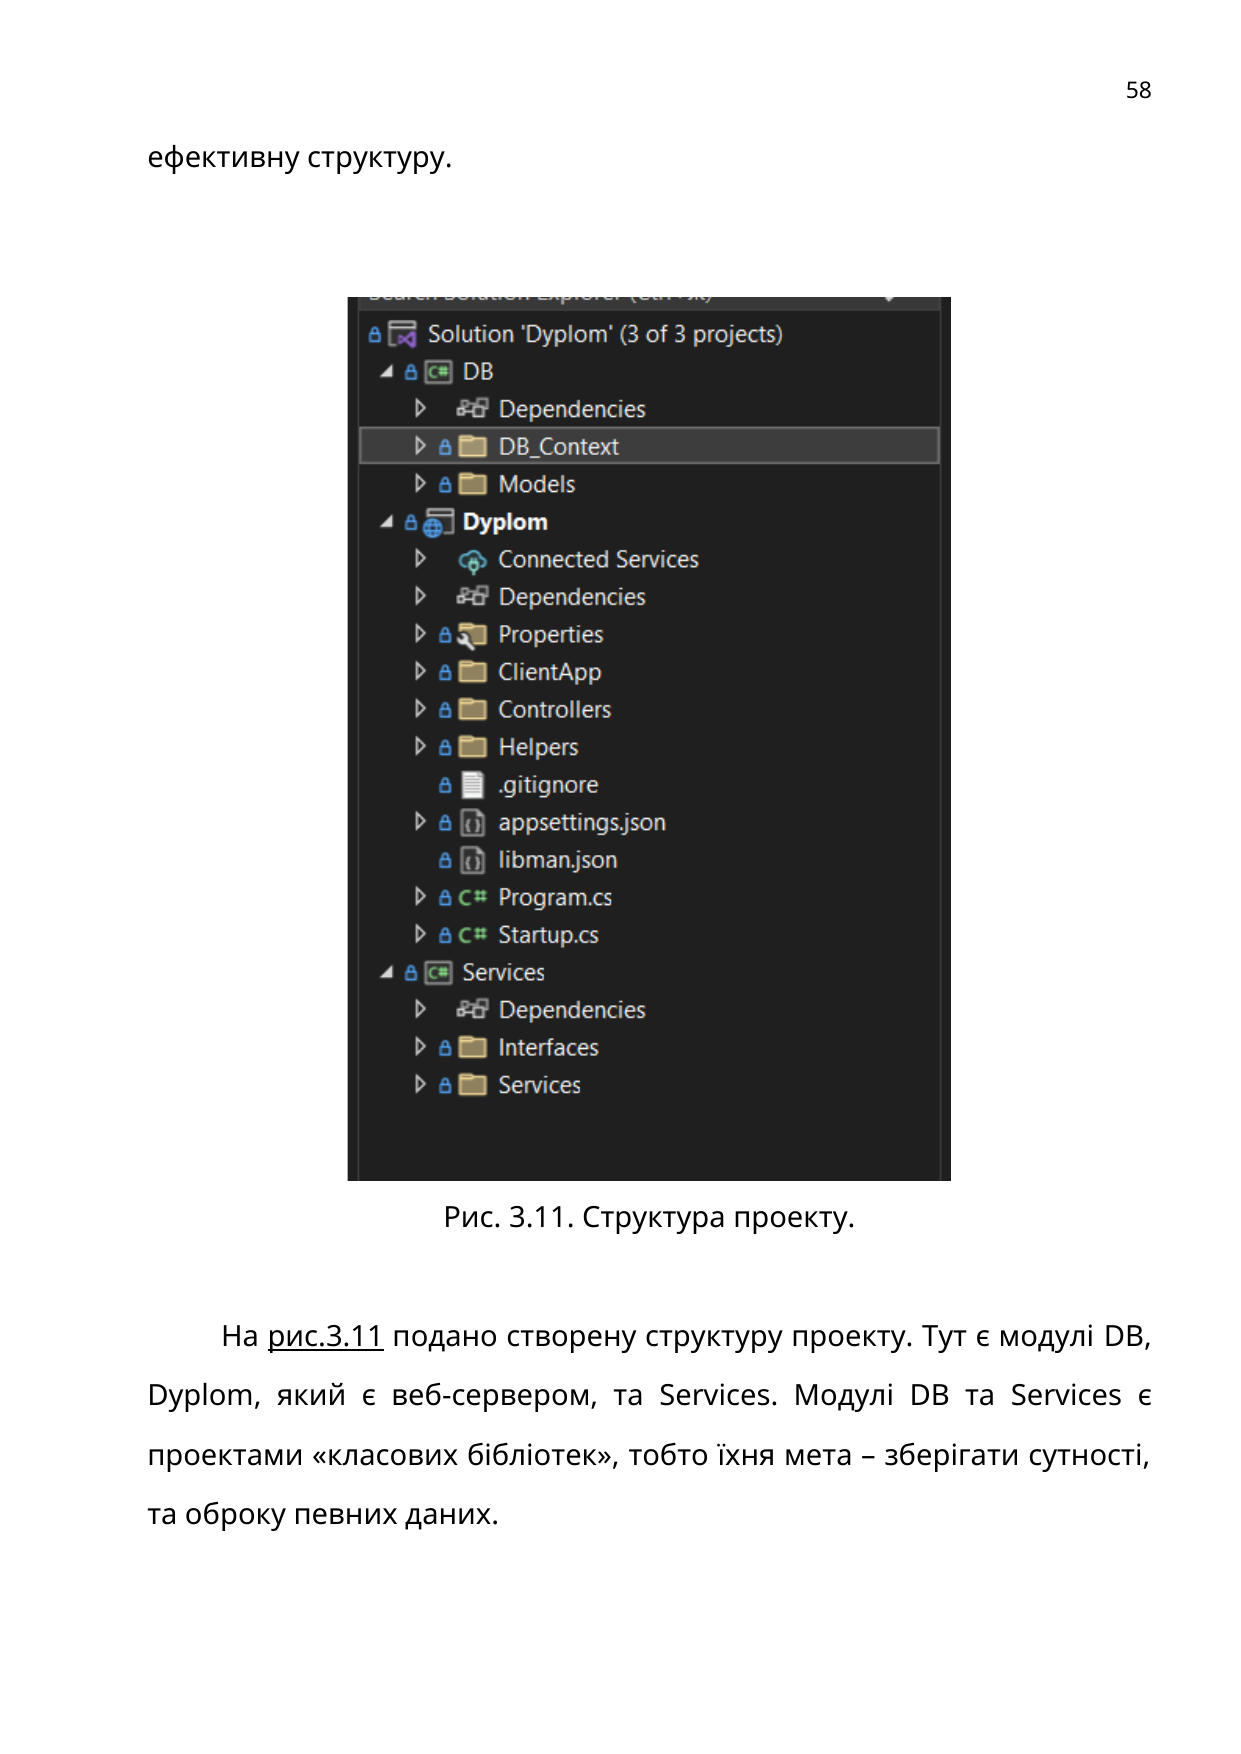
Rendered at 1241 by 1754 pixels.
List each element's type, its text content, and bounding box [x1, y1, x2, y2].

text Рис. 3.11. Структура проекту. [147, 1196, 1152, 1236]
text На рис.3.11 подано створену структуру проекту. Тут є модулі DB, Dyplom, який є веб-сервером, та Services. Модулі DB та Services є проектами «класових бібліотек», тобто їхня мета – зберігати сутності, та оброку певних даних. [147, 1315, 1152, 1533]
picture [347, 297, 951, 1181]
